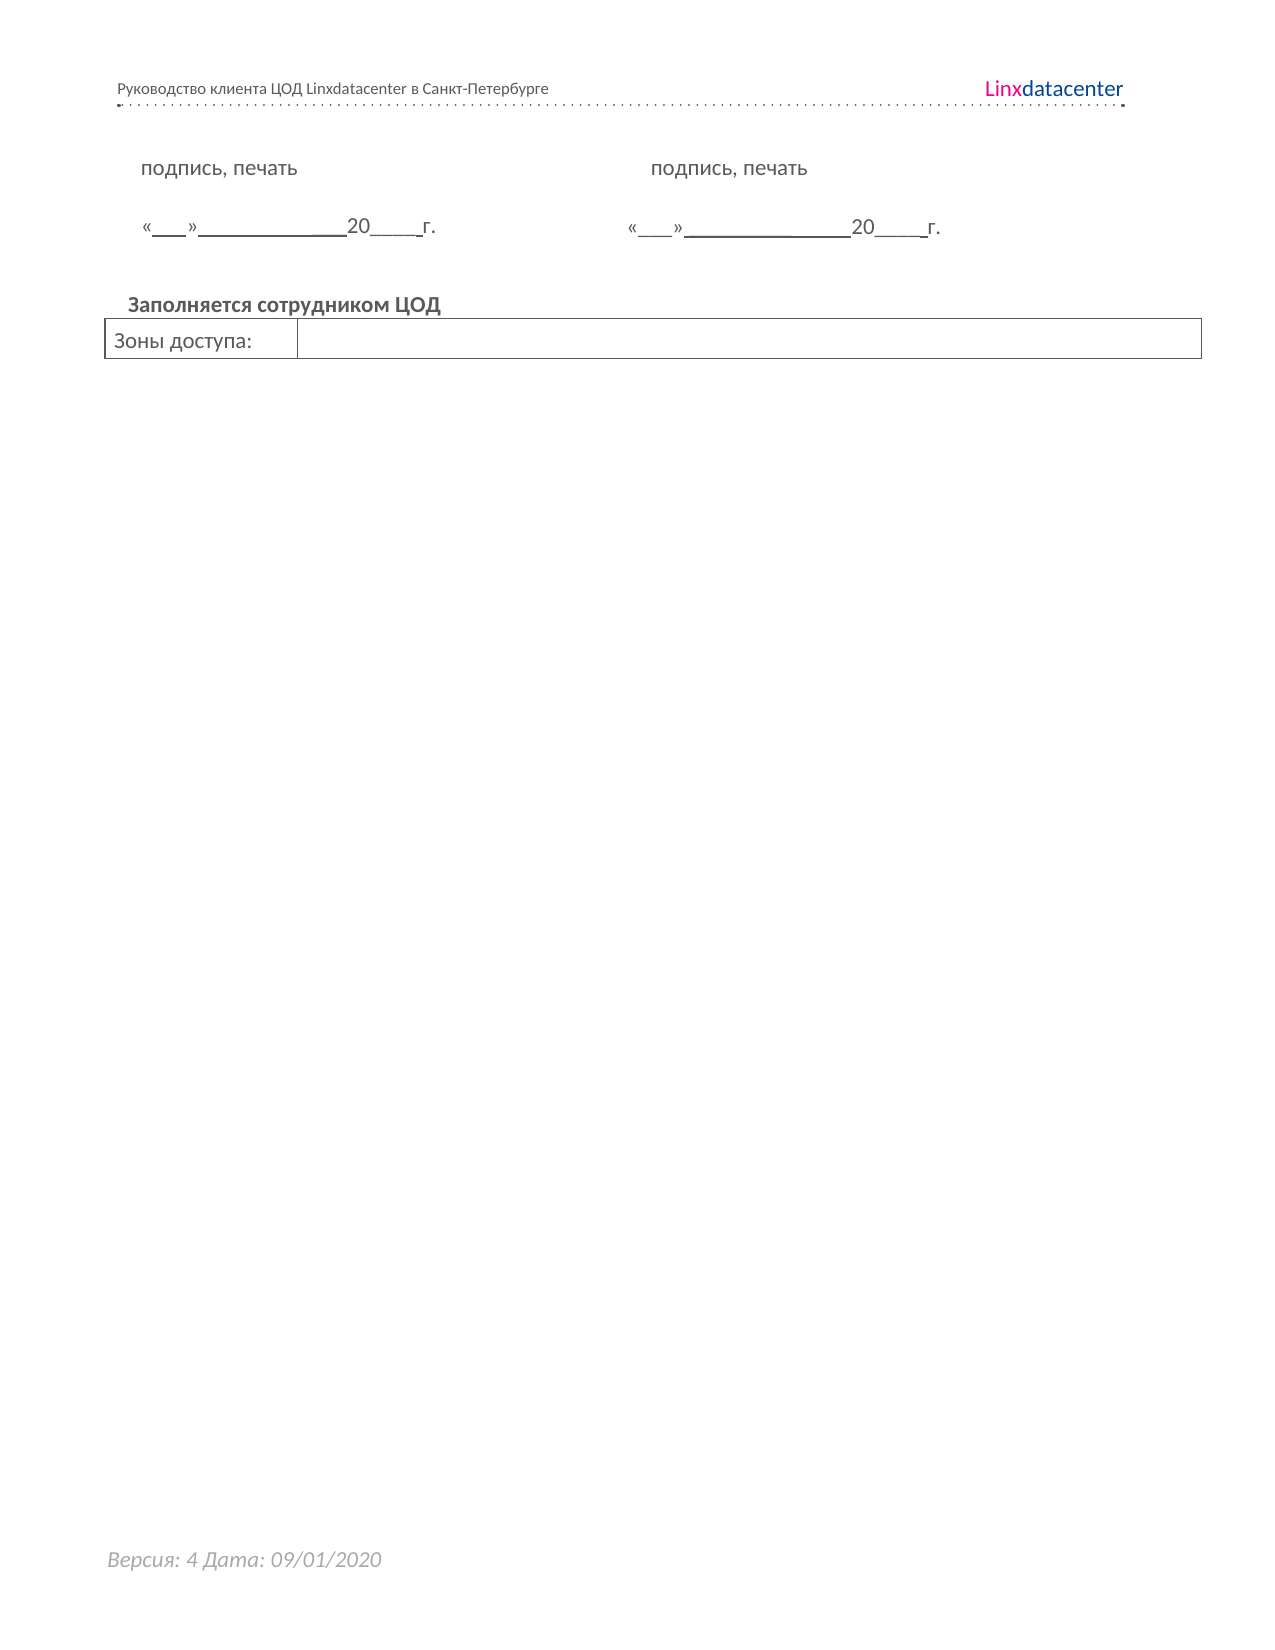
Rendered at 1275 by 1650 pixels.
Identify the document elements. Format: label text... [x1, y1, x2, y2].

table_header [105, 150, 615, 240]
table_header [615, 150, 1125, 240]
subtitle Заполняется сотрудником ЦОД [128, 290, 1125, 318]
table_header [298, 319, 1201, 358]
table_header Зоны доступа: [106, 319, 297, 358]
